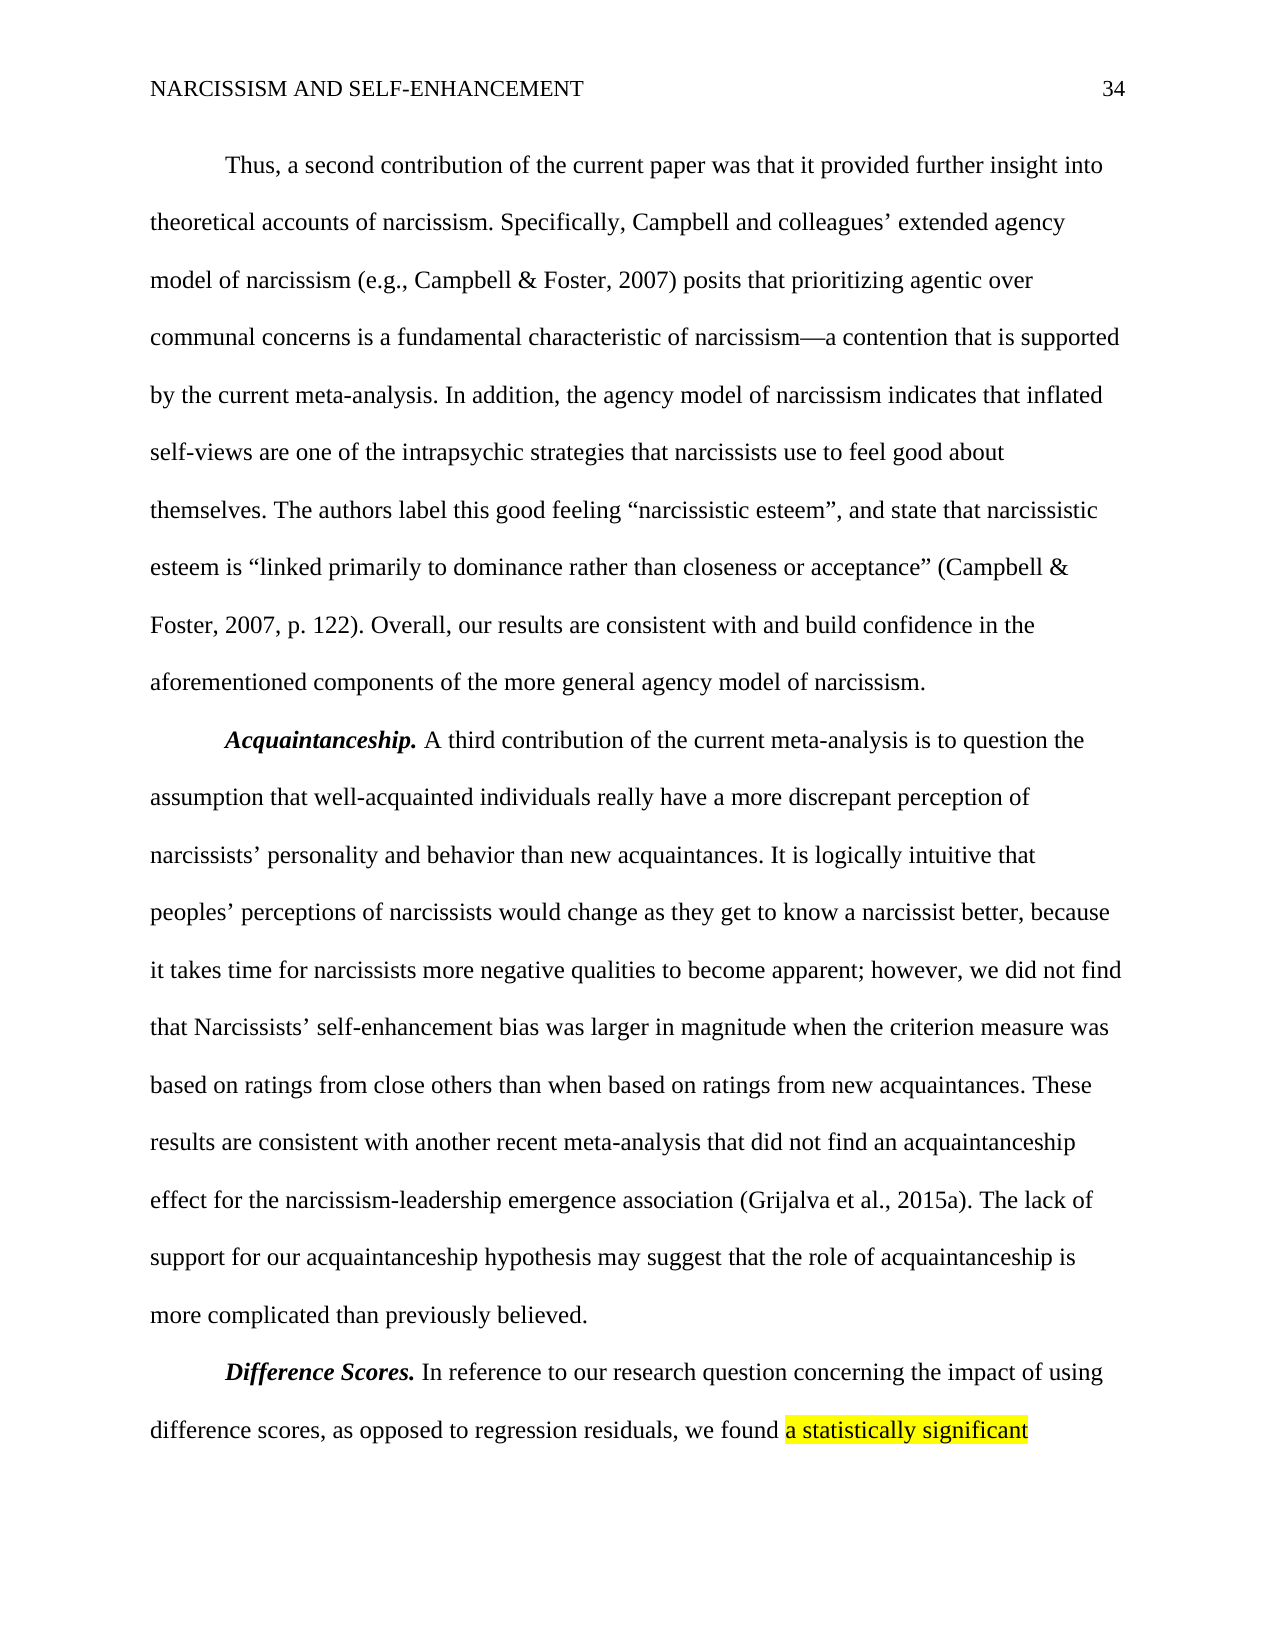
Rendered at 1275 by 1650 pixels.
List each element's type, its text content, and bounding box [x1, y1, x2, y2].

text Acquaintanceship. A third contribution of the current meta-analysis is to question the assumption that well-acquainted individuals really have a more discrepant perception of narcissists’ personality and behavior than new acquaintances. It is logically intuitive that peoples’ perceptions of narcissists would change as they get to know a narcissist better, because it takes time for narcissists more negative qualities to become apparent; however, we did not find that Narcissists’ self-enhancement bias was larger in magnitude when the criterion measure was based on ratings from close others than when based on ratings from new acquaintances. These results are consistent with another recent meta-analysis that did not find an acquaintanceship effect for the narcissism-leadership emergence association (Grijalva et al., 2015a). The lack of support for our acquaintanceship hypothesis may suggest that the role of acquaintanceship is more complicated than previously believed. [150, 725, 1125, 1329]
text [150, 1357, 1125, 1444]
text Thus, a second contribution of the current paper was that it provided further insight into theoretical accounts of narcissism. Specifically, Campbell and colleagues’ extended agency model of narcissism (e.g., Campbell & Foster, 2007) posits that prioritizing agentic over communal concerns is a fundamental characteristic of narcissism—a contention that is supported by the current meta-analysis. In addition, the agency model of narcissism indicates that inflated self-views are one of the intrapsychic strategies that narcissists use to feel good about themselves. The authors label this good feeling “narcissistic esteem”, and state that narcissistic esteem is “linked primarily to dominance rather than closeness or acceptance” (Campbell & Foster, 2007, p. 122). Overall, our results are consistent with and build confidence in the aforementioned components of the more general agency model of narcissism. [150, 150, 1125, 696]
